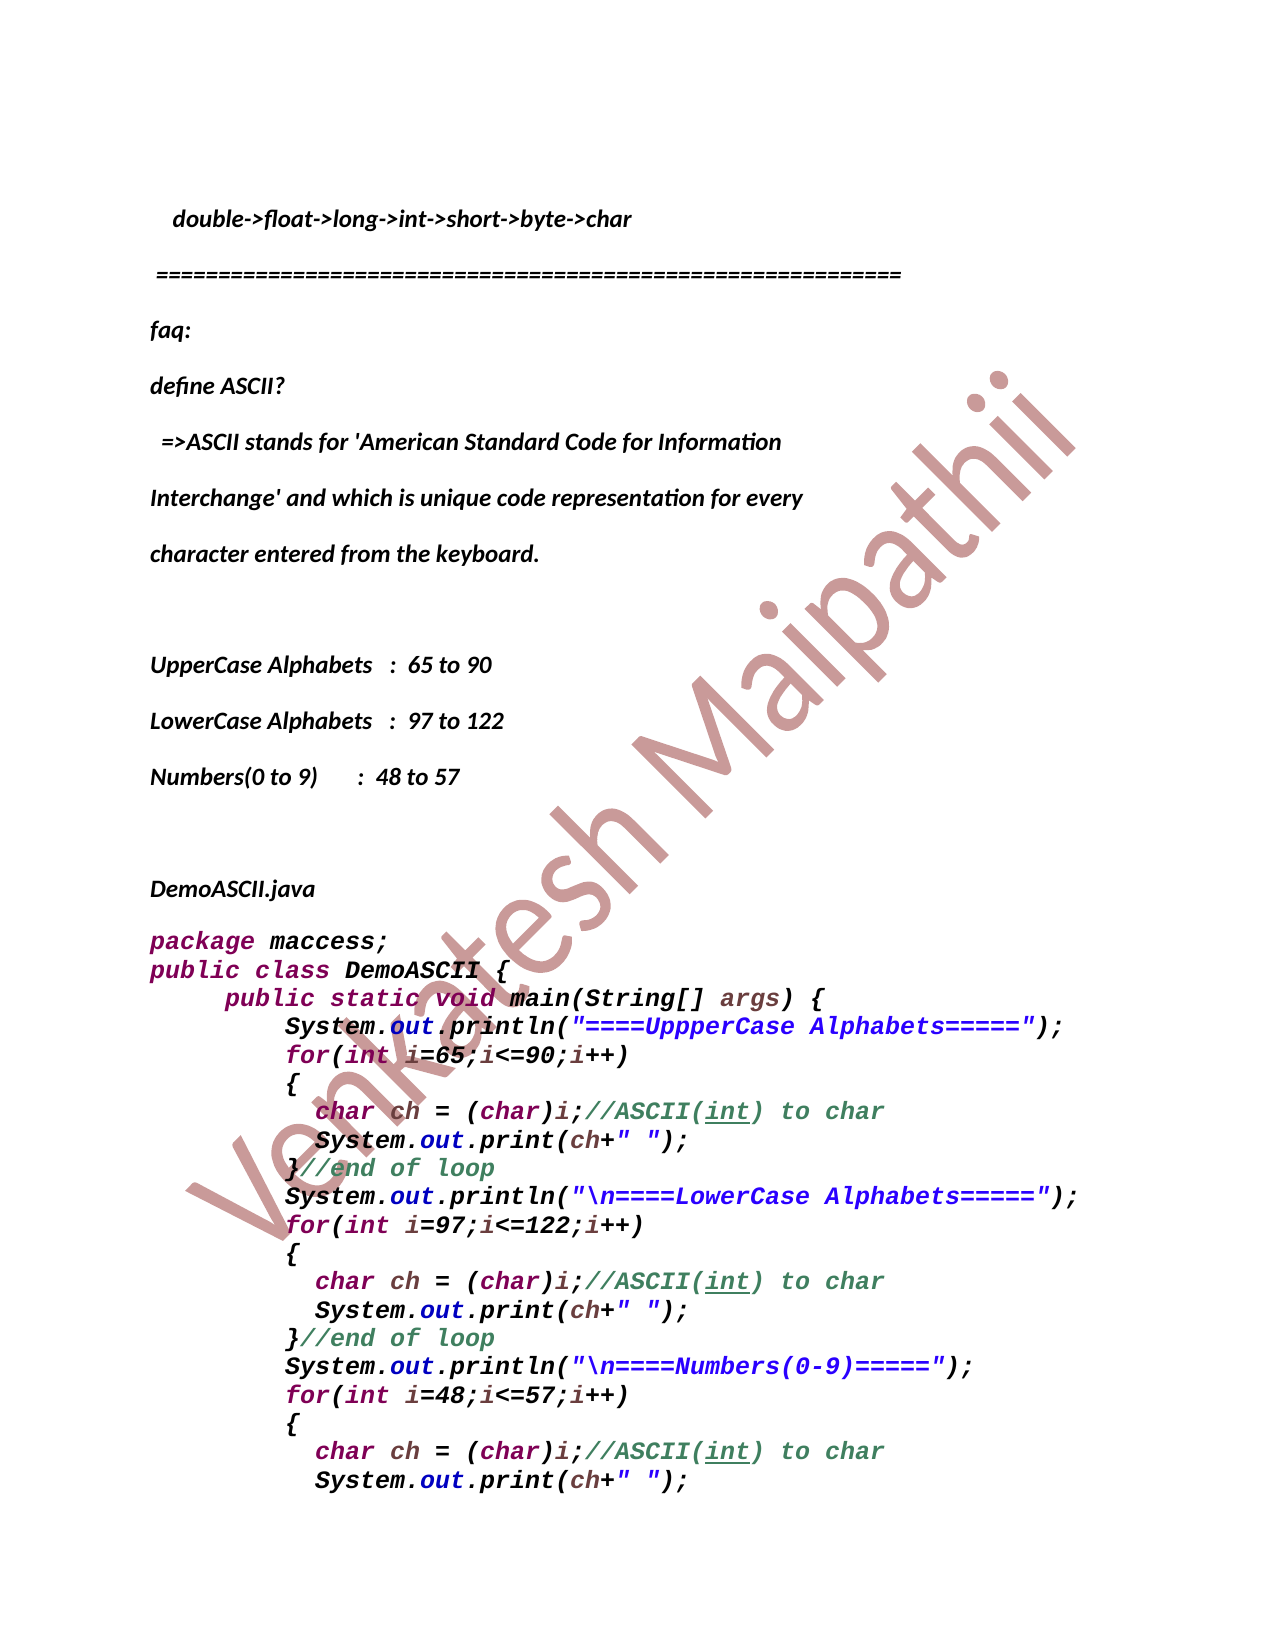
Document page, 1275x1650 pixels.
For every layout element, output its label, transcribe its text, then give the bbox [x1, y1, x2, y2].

text LowerCase Alphabets : 97 to 122 [150, 706, 1125, 736]
text System.out.print(ch+" "); [150, 1127, 1125, 1156]
text character entered from the keyboard. [150, 538, 1125, 568]
text Interchange' and which is unique code representation for every [150, 482, 1125, 513]
text for(int i=65;i<=90;i++) [150, 1042, 1125, 1071]
text faq: [150, 315, 1125, 345]
text }//end of loop [150, 1326, 1125, 1354]
text System.out.print(ch+" "); [150, 1467, 1125, 1496]
text char ch = (char)i;//ASCII(int) to char [150, 1269, 1125, 1297]
text ============================================================ [150, 259, 1125, 289]
text public class DemoASCII { [150, 957, 1125, 986]
text System.out.print(ch+" "); [150, 1297, 1125, 1326]
text for(int i=97;i<=122;i++) [150, 1212, 1125, 1241]
text public static void main(String[] args) { [150, 986, 1125, 1014]
text { [150, 1411, 1125, 1439]
text =>ASCII stands for 'American Standard Code for Information [150, 426, 1125, 457]
text Numbers(0 to 9) : 48 to 57 [150, 761, 1125, 792]
text System.out.println("\n====LowerCase Alphabets====="); [150, 1184, 1125, 1212]
text System.out.println("====UppperCase Alphabets====="); [150, 1014, 1125, 1042]
text for(int i=48;i<=57;i++) [150, 1382, 1125, 1411]
text UpperCase Alphabets : 65 to 90 [150, 650, 1125, 680]
text package maccess; [150, 929, 1125, 957]
text char ch = (char)i;//ASCII(int) to char [150, 1099, 1125, 1127]
text { [150, 1071, 1125, 1099]
text double->float->long->int->short->byte->char [150, 203, 1125, 233]
text define ASCII? [150, 371, 1125, 401]
text }//end of loop [150, 1156, 1125, 1184]
text DemoASCII.java [150, 873, 1125, 903]
text System.out.println("\n====Numbers(0-9)====="); [150, 1354, 1125, 1382]
text char ch = (char)i;//ASCII(int) to char [150, 1439, 1125, 1467]
text { [150, 1241, 1125, 1269]
